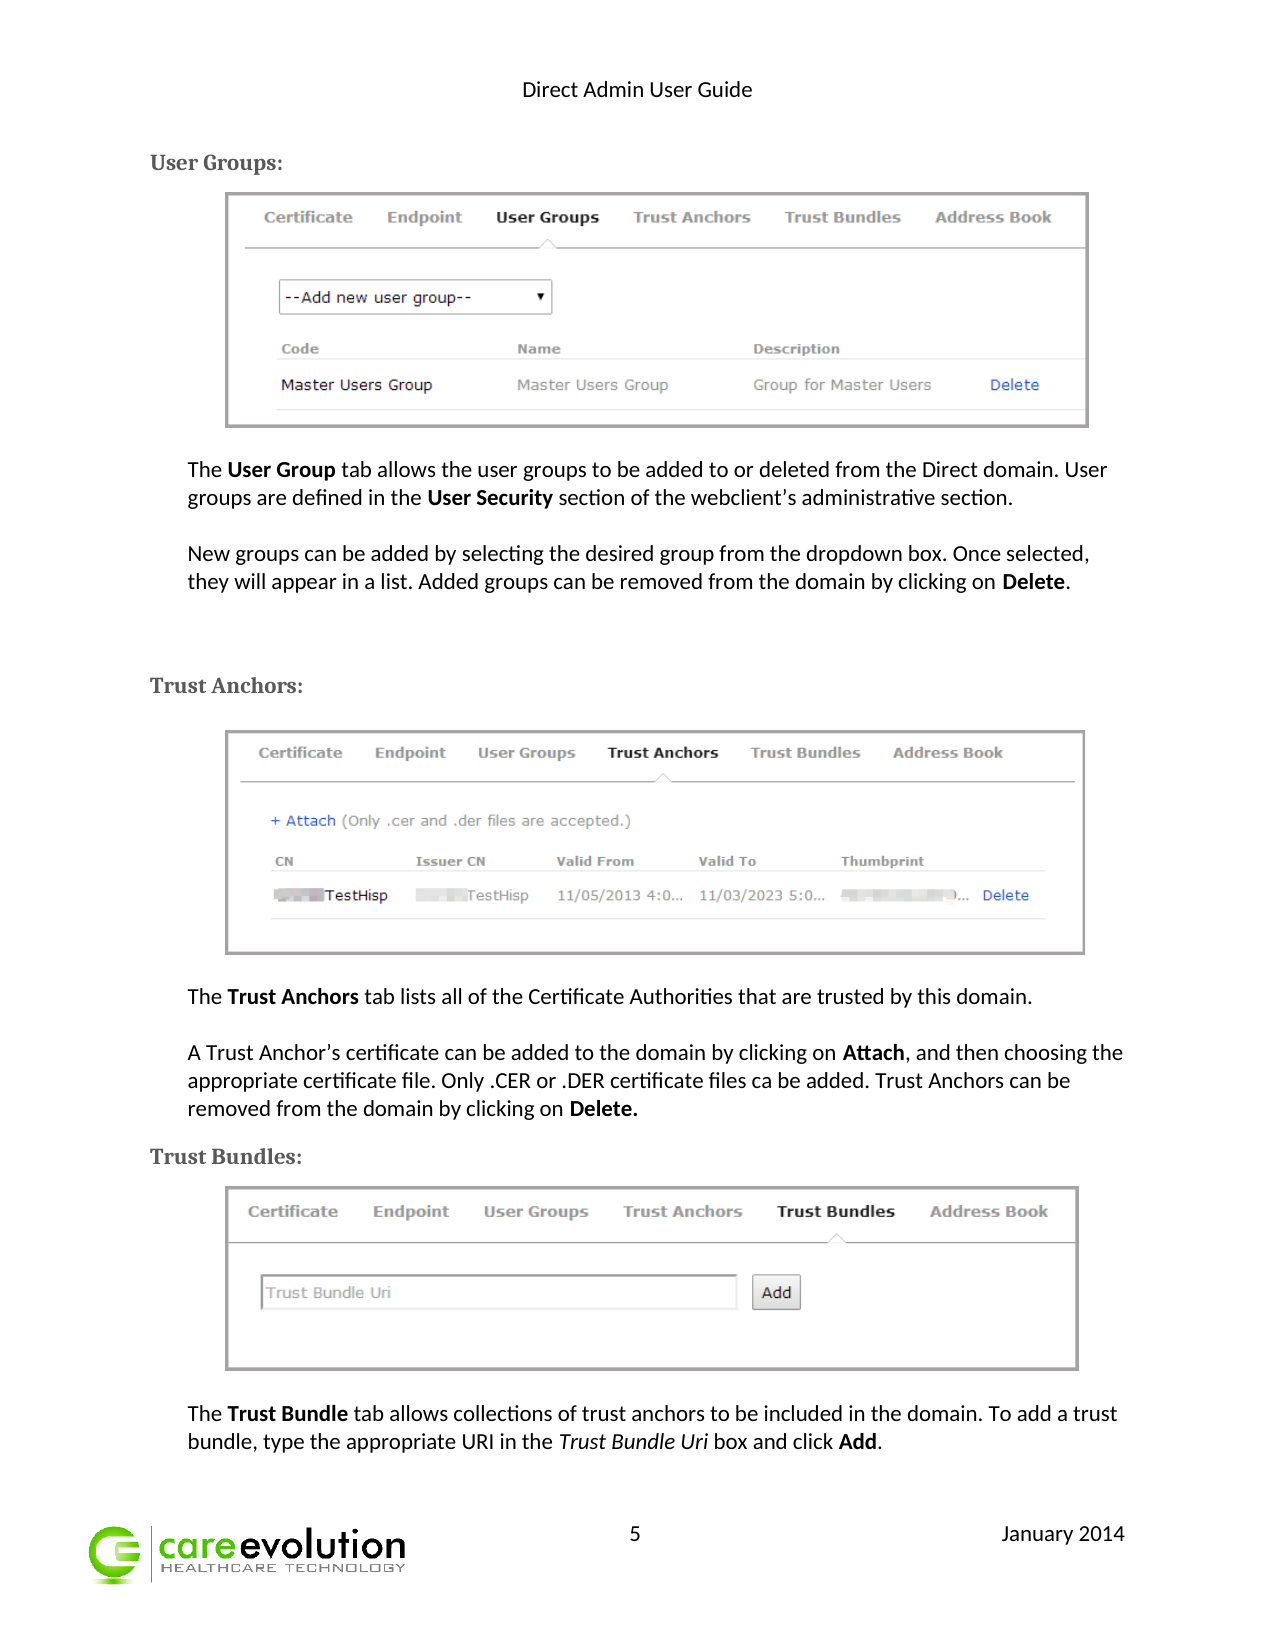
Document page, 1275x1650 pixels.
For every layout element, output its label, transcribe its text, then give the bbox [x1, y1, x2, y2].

subtitle User Groups: [150, 150, 1125, 176]
text The Trust Anchors tab lists all of the Certificate Authorities that are trusted by this domain. [187, 982, 1125, 1011]
text A Trust Anchor’s certificate can be added to the domain by clicking on Attach, and then choosing the appropriate certificate file. Only .CER or .DER certificate files ca be added. Trust Anchors can be removed from the domain by clicking on Delete. [187, 1038, 1125, 1123]
picture [225, 1186, 1079, 1371]
text The User Group tab allows the user groups to be added to or deleted from the Direct domain. User groups are defined in the User Security section of the webclient’s administrative section. [187, 455, 1125, 511]
picture [225, 730, 1085, 955]
picture [225, 192, 1089, 428]
text New groups can be added by selecting the desired group from the dropdown box. Once selected, they will appear in a list. Added groups can be removed from the domain by clicking on Delete. [187, 539, 1125, 596]
text The Trust Bundle tab allows collections of trust anchors to be included in the domain. To add a trust bundle, type the appropriate URI in the Trust Bundle Uri box and click Add. [187, 1399, 1125, 1455]
subtitle Trust Bundles: [150, 1143, 1125, 1170]
subtitle Trust Anchors: [150, 672, 1125, 699]
picture [84, 1523, 415, 1589]
